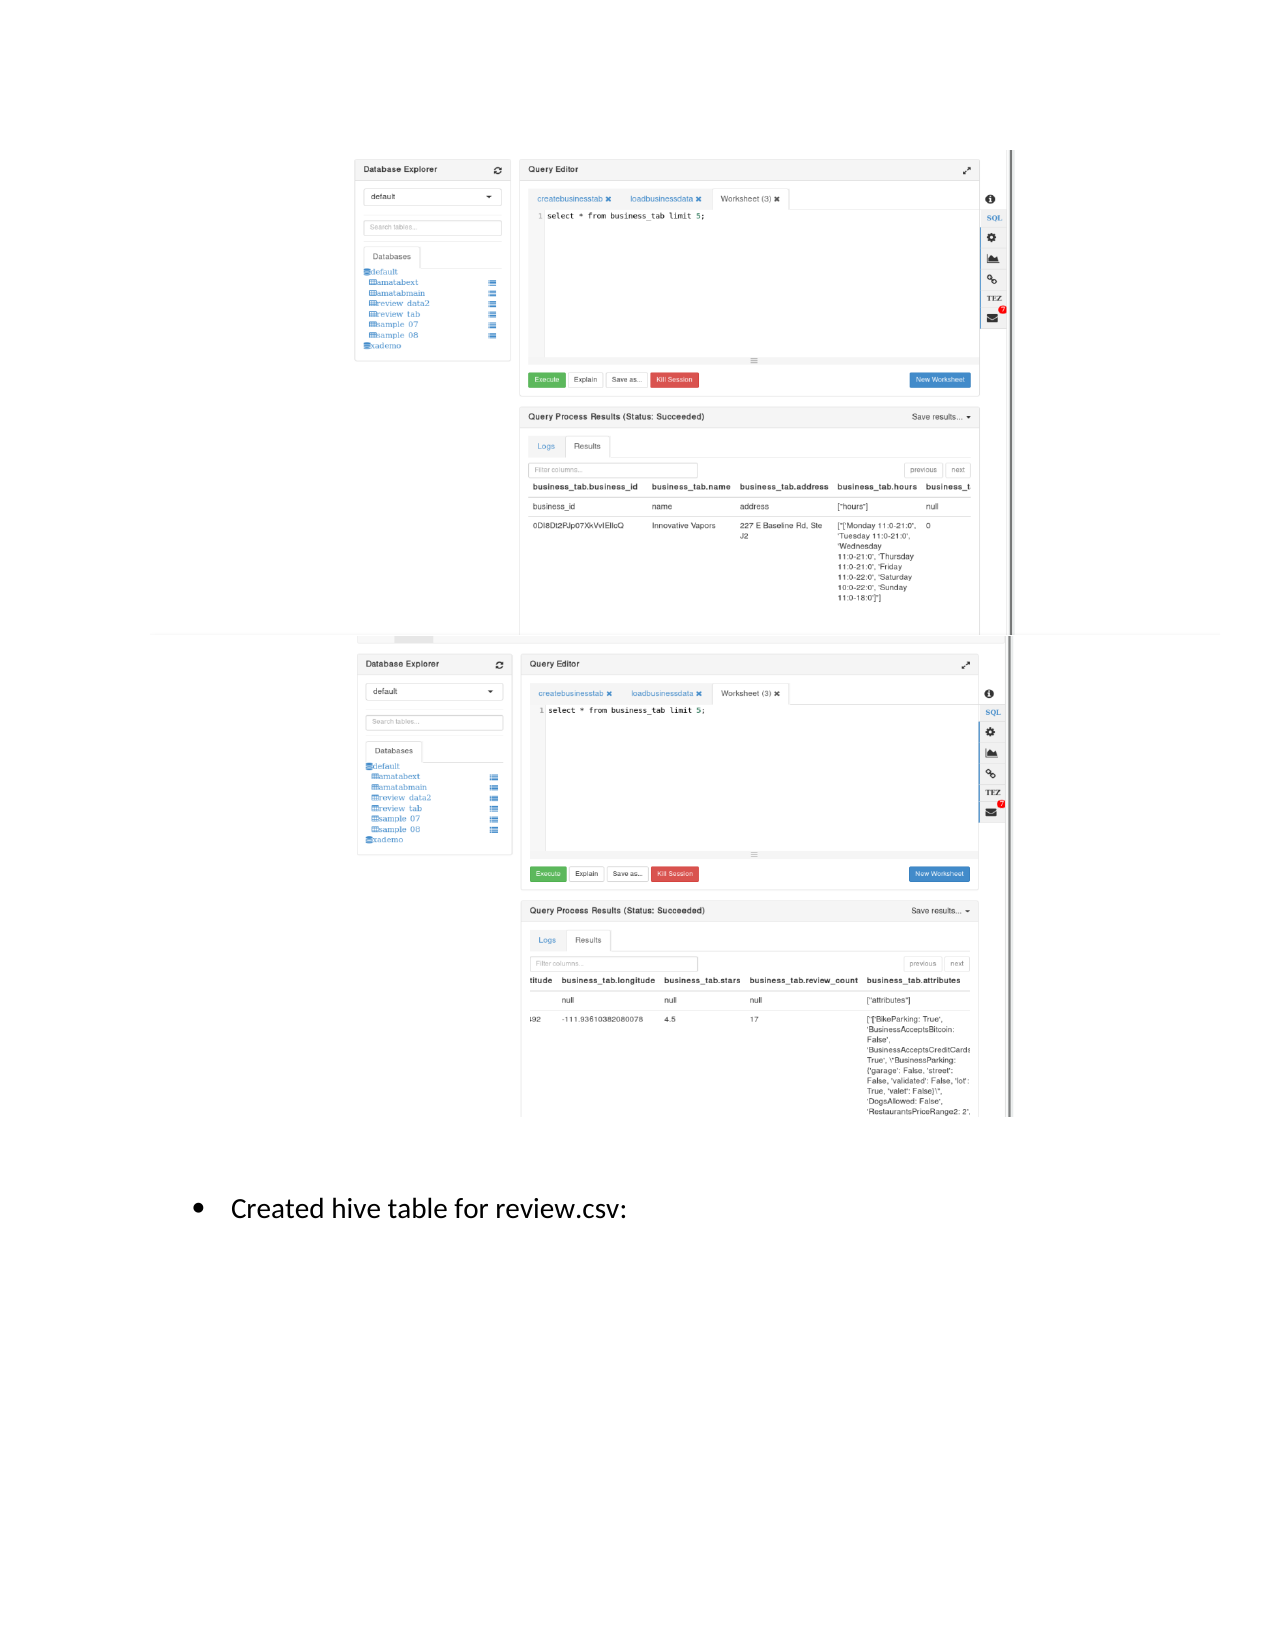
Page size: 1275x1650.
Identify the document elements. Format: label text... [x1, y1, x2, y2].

list Created hive table for review.csv: [193, 1190, 1125, 1226]
picture [150, 150, 1221, 635]
picture [150, 636, 1218, 1117]
